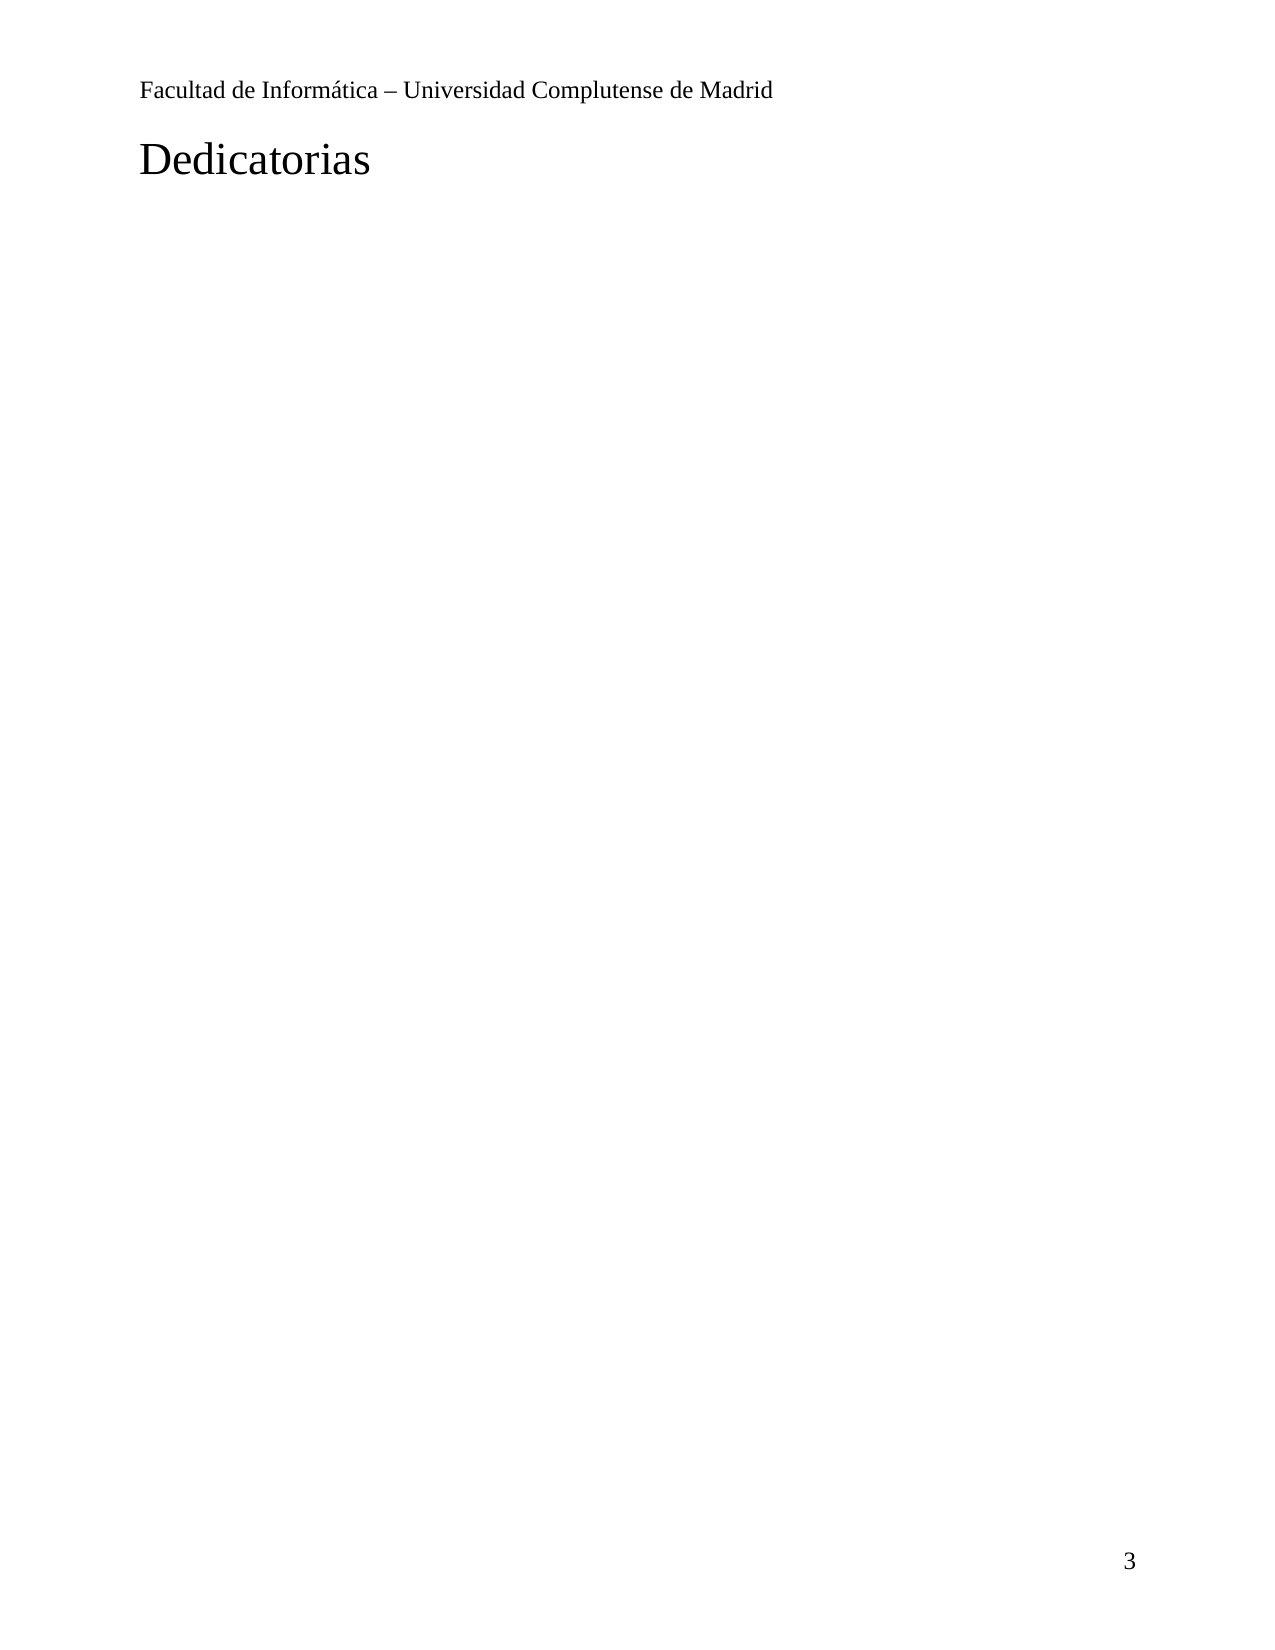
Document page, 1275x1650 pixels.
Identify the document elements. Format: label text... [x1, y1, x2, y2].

text Dedicatorias [139, 132, 1136, 184]
